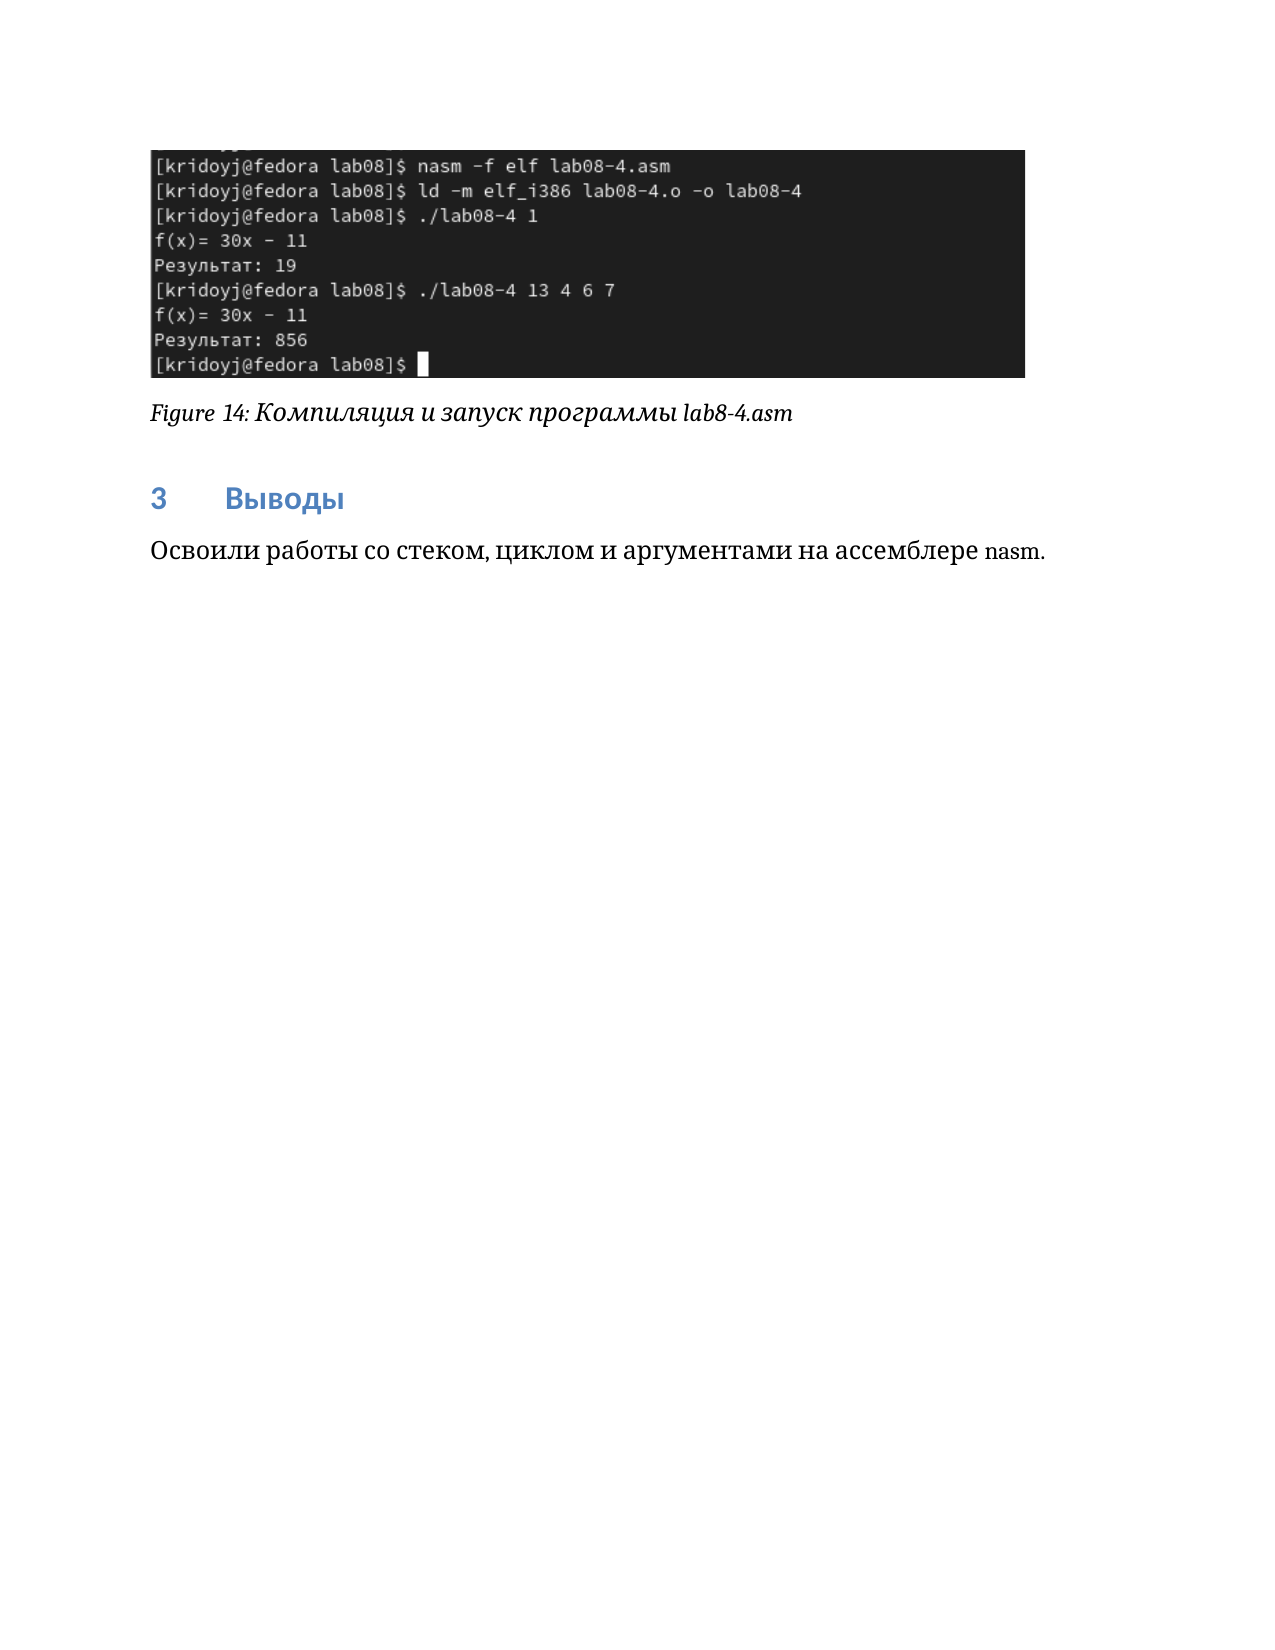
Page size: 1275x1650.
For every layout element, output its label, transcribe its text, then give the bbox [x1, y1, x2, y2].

text Figure 14: Компиляция и запуск программы lab8-4.asm [150, 398, 1125, 427]
subtitle 3 Выводы [150, 477, 1125, 518]
picture [150, 150, 1025, 378]
text Освоили работы со стеком, циклом и аргументами на ассемблере nasm. [150, 537, 1125, 566]
